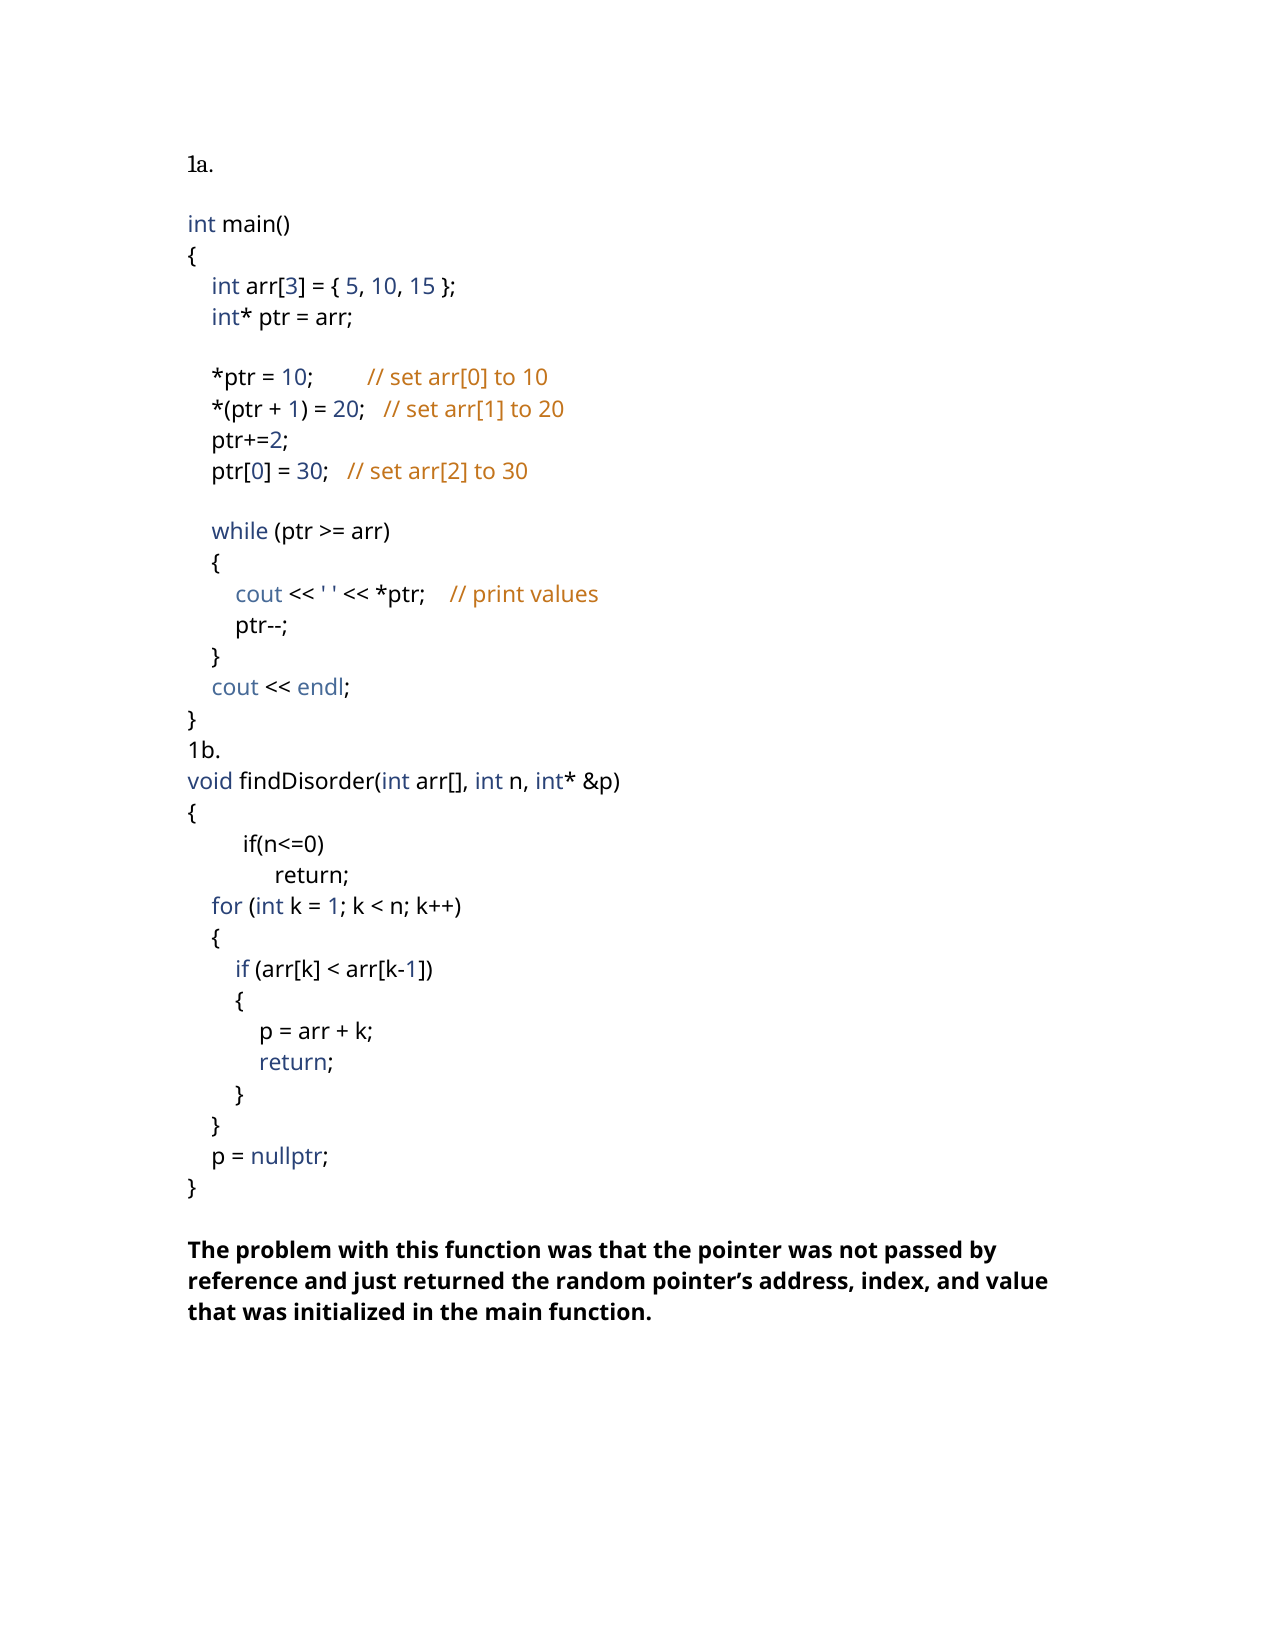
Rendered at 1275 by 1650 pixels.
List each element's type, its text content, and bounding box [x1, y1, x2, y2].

text } [187, 702, 1087, 734]
text int arr[3] = { 5, 10, 15 }; [187, 270, 1087, 301]
text } [187, 1077, 1087, 1109]
text { [187, 546, 1087, 577]
text } [187, 1171, 1087, 1202]
text cout << ' ' << *ptr; // print values [187, 577, 1087, 609]
text 1a. [187, 150, 1087, 179]
text { [187, 239, 1087, 270]
text } [187, 1109, 1087, 1140]
text void findDisorder(int arr[], int n, int* &p) [187, 765, 1087, 796]
text The problem with this function was that the pointer was not passed by reference and just returned the random pointer’s address, index, and value that was initialized in the main function. [187, 1234, 1087, 1327]
text p = arr + k; [187, 1015, 1087, 1046]
text cout << endl; [187, 671, 1087, 702]
text int* ptr = arr; [187, 301, 1087, 332]
text ptr+=2; [187, 424, 1087, 455]
text return; [187, 1046, 1087, 1077]
text return; [187, 859, 1087, 890]
text } [187, 640, 1087, 671]
text { [187, 796, 1087, 827]
text int main() [187, 207, 1087, 239]
text { [187, 921, 1087, 952]
text ptr--; [187, 609, 1087, 640]
text 1b. [187, 734, 1087, 765]
text if(n<=0) [187, 827, 1087, 859]
text p = nullptr; [187, 1140, 1087, 1171]
text while (ptr >= arr) [187, 515, 1087, 546]
text for (int k = 1; k < n; k++) [187, 890, 1087, 921]
text { [187, 984, 1087, 1015]
text *(ptr + 1) = 20; // set arr[1] to 20 [187, 392, 1087, 424]
text *ptr = 10; // set arr[0] to 10 [187, 361, 1087, 392]
text if (arr[k] < arr[k-1]) [187, 952, 1087, 984]
text ptr[0] = 30; // set arr[2] to 30 [187, 455, 1087, 486]
